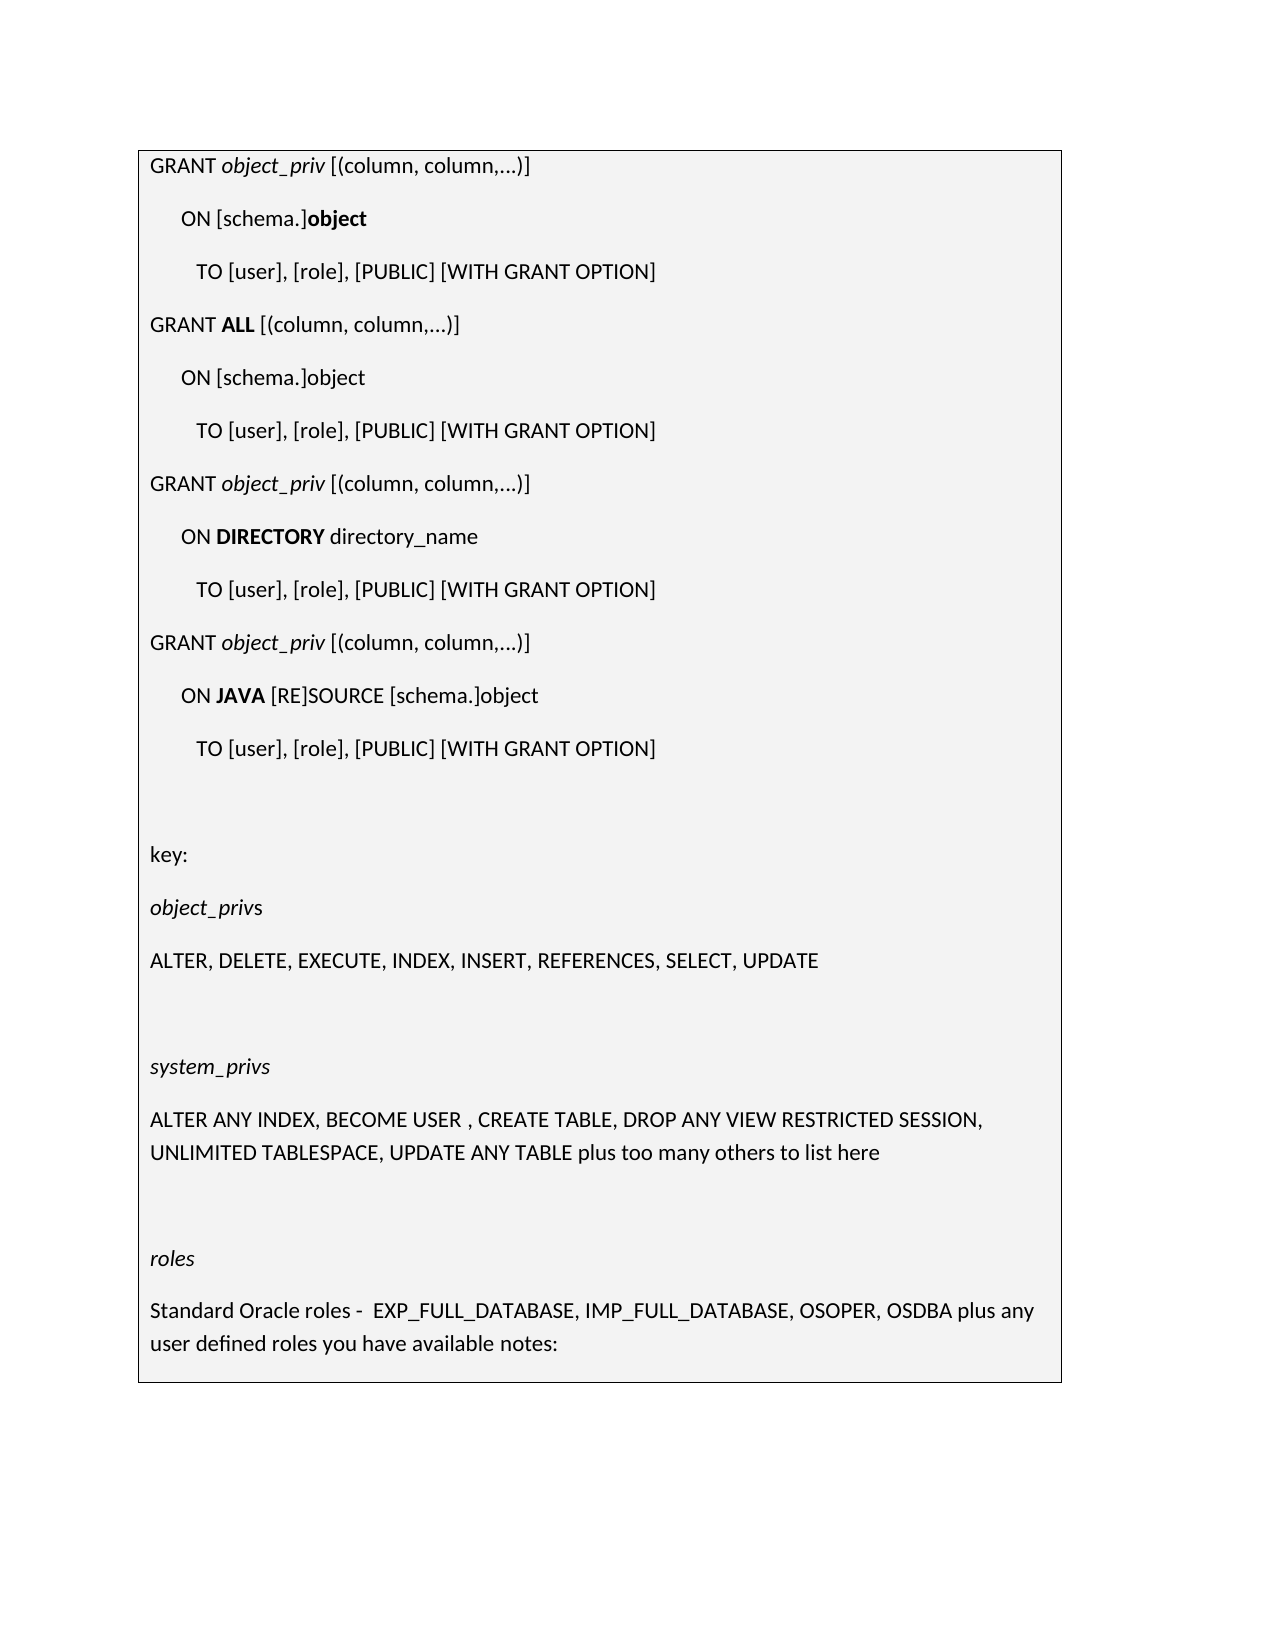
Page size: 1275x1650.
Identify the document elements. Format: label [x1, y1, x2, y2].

table_header [139, 151, 1061, 1382]
